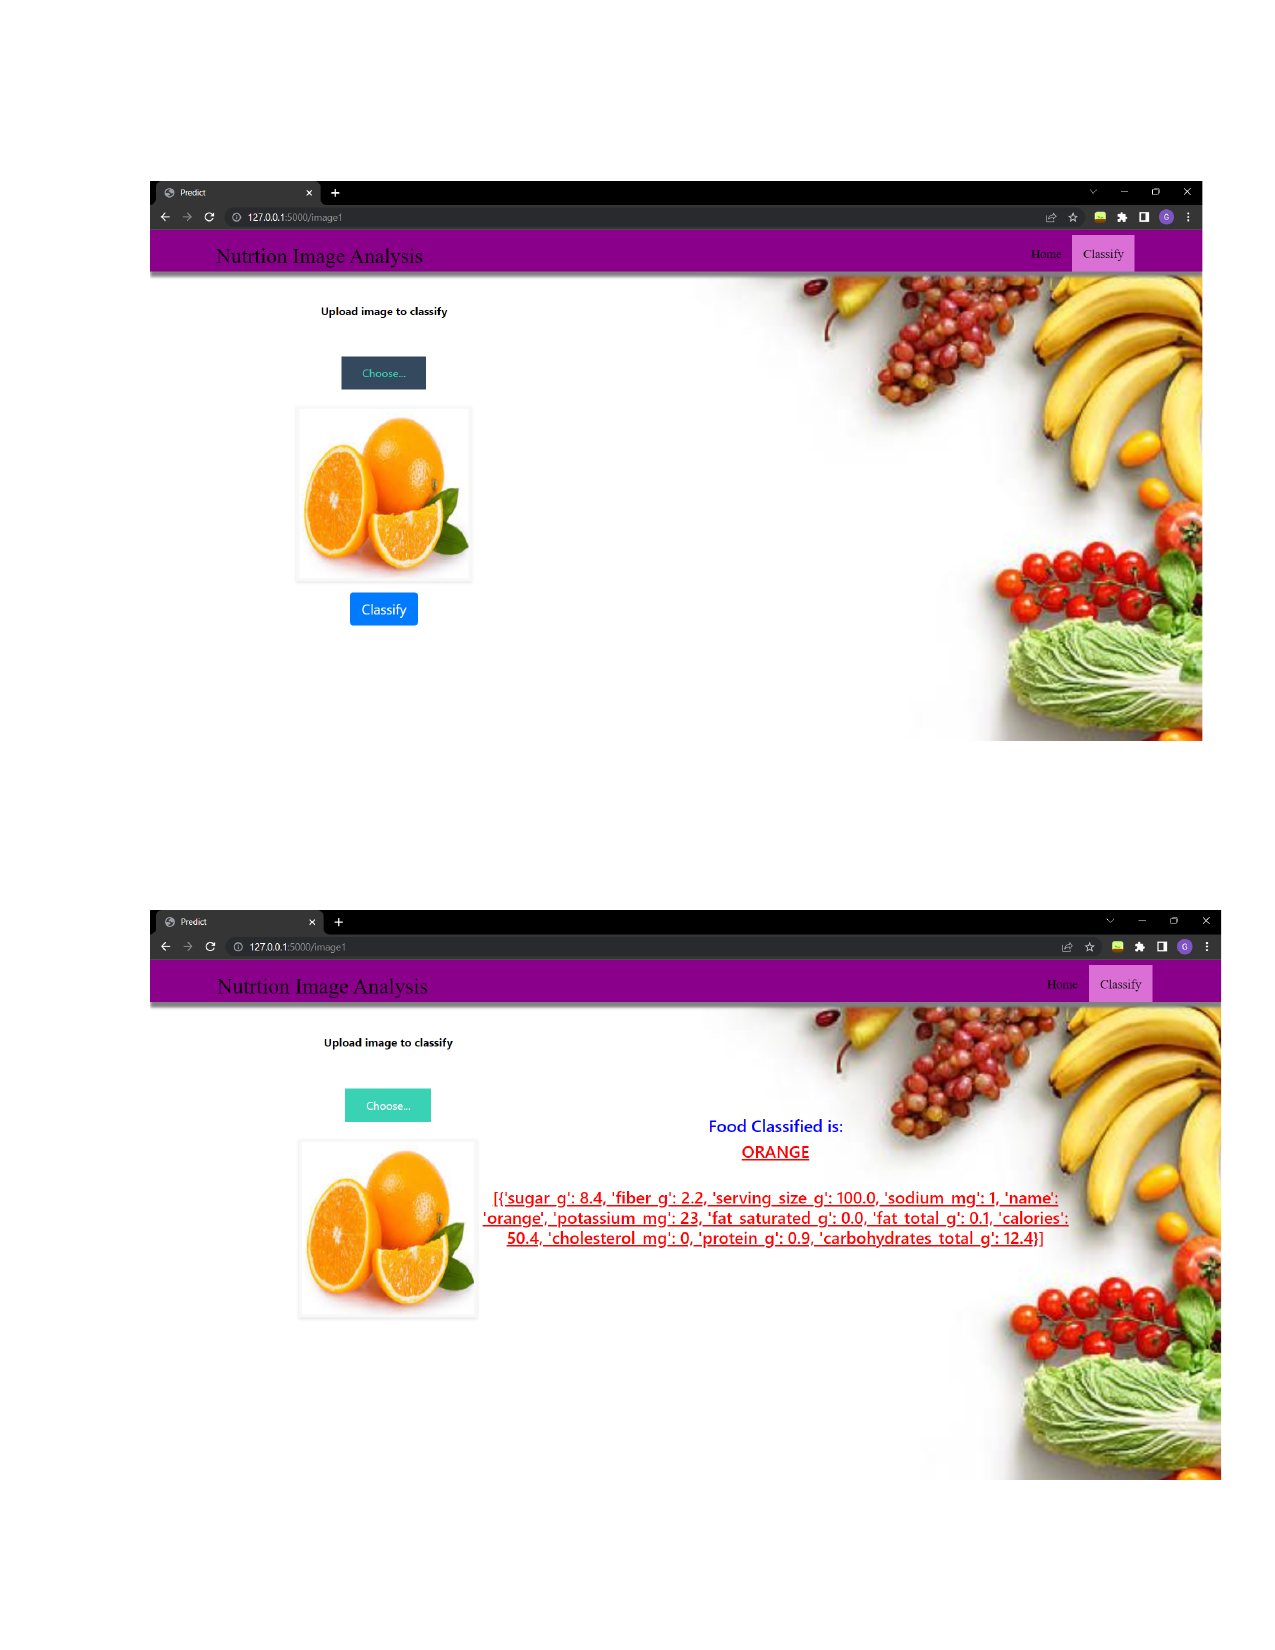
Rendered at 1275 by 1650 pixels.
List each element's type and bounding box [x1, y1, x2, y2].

picture [150, 910, 1222, 1480]
picture [150, 181, 1203, 741]
